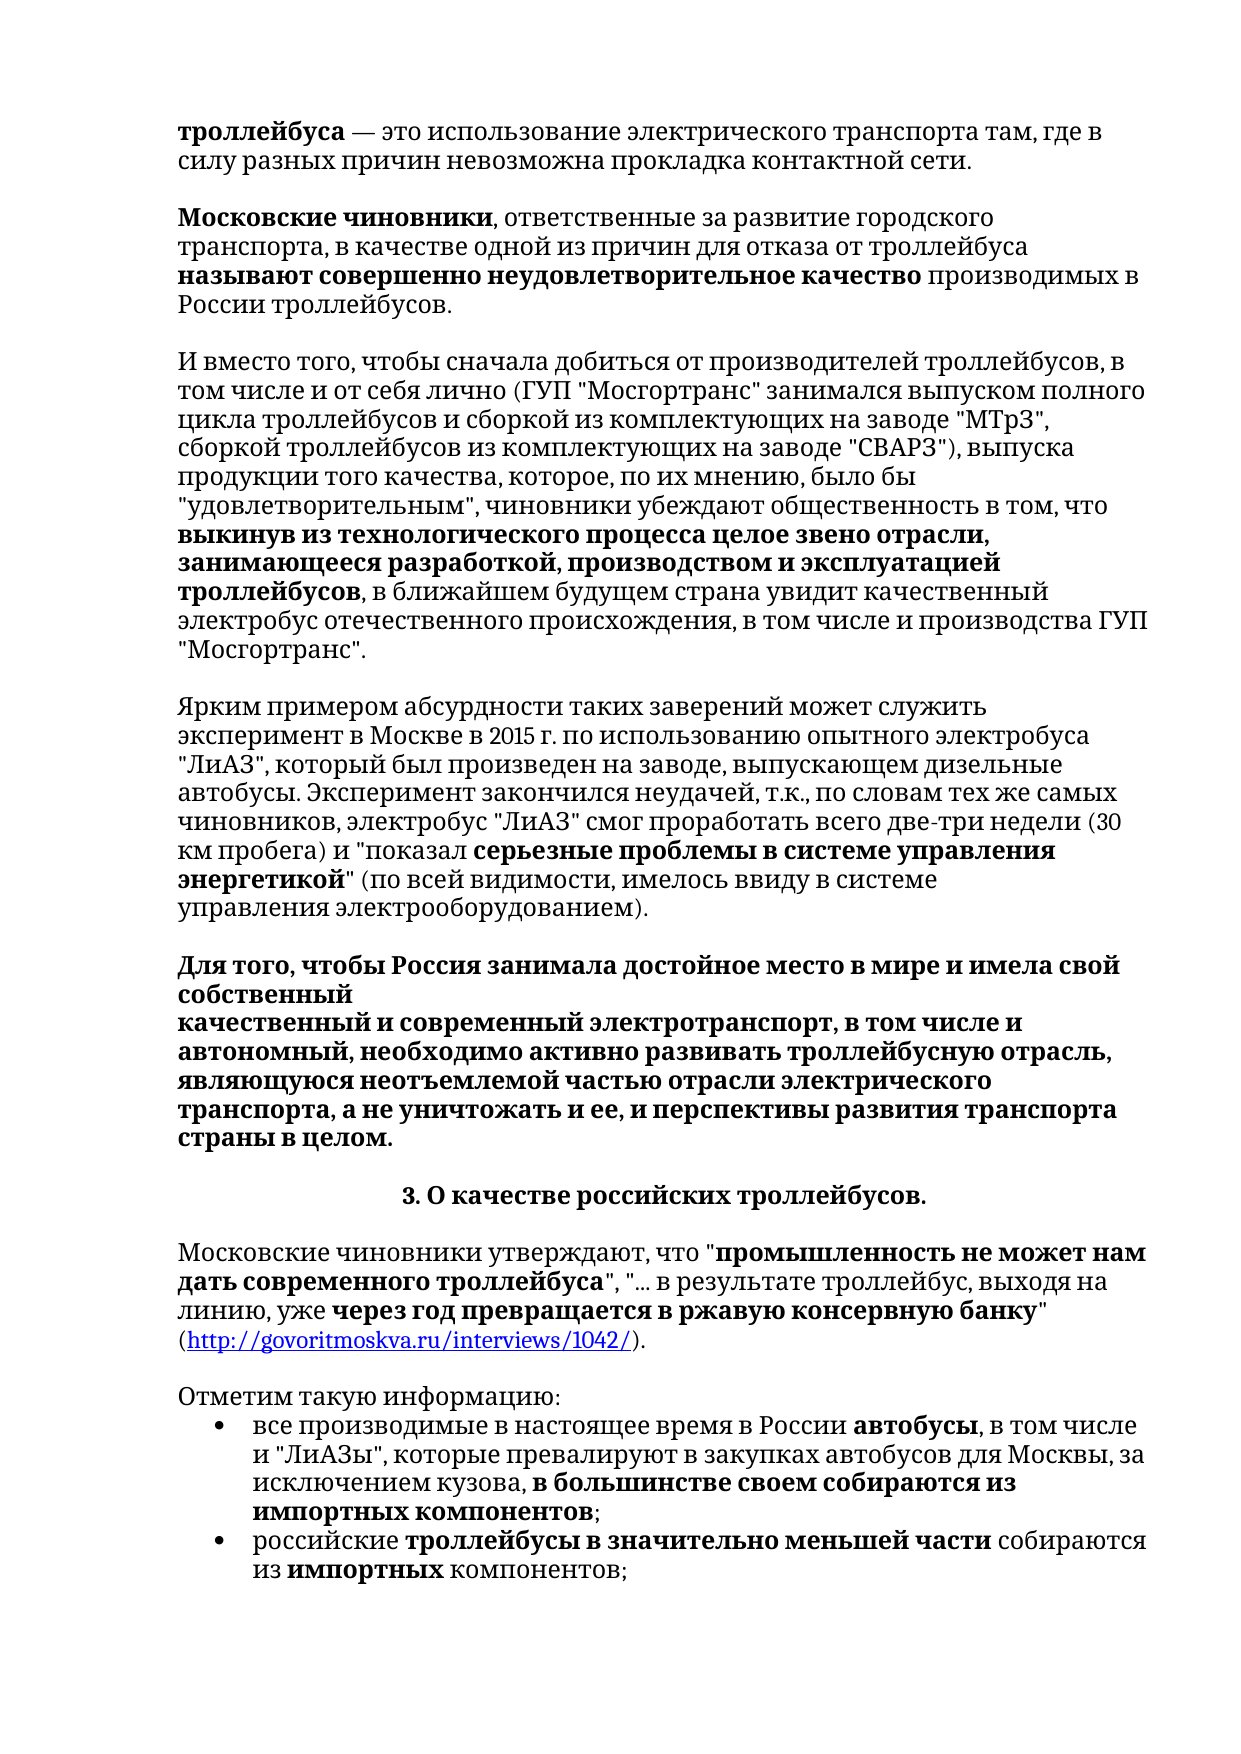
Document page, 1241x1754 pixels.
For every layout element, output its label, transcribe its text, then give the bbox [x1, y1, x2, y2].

text 3. О качестве российских троллейбусов. [177, 1182, 1152, 1211]
text Отметим такую информацию: [177, 1383, 1152, 1412]
text управления электрооборудованием). [177, 894, 1152, 923]
text Для того, чтобы Россия занимала достойное место в мире и имела свой собственный [177, 952, 1152, 1009]
list все производимые в настоящее время в России автобусы, в том числе и "ЛиАЗы", которые превалируют в закупках автобусов для Москвы, за исключением кузова, в большинстве своем собираются из импортных компонентов; [215, 1412, 1152, 1527]
text качественный и современный электротранспорт, в том числе и автономный, необходимо активно развивать троллейбусную отрасль, являющуюся неотъемлемой частью отрасли электрического транспорта, а не уничтожать и ее, и перспективы развития транспорта страны в целом. [177, 1009, 1152, 1153]
text И вместо того, чтобы сначала добиться от производителей троллейбусов, в том числе и от себя лично (ГУП "Мосгортранс" занимался выпуском полного цикла троллейбусов и сборкой из комплектующих на заводе "МТрЗ", сборкой троллейбусов из комплектующих на заводе "СВАРЗ"), выпуска продукции того качества, которое, по их мнению, было бы "удовлетворительным", чиновники убеждают общественность в том, что выкинув из технологического процесса целое звено отрасли, занимающееся разработкой, производством и эксплуатацией троллейбусов, в ближайшем будущем страна увидит качественный электробус отечественного происхождения, в том числе и производства ГУП "Мосгортранс". [177, 348, 1152, 664]
text Московские чиновники утверждают, что "промышленность не может нам дать современного троллейбуса", "... в результате троллейбус, выходя на линию, уже через год превращается в ржавую консервную банку" (http://govoritmoskva.ru/interviews/1042/). [177, 1239, 1152, 1354]
text Московские чиновники, ответственные за развитие городского транспорта, в качестве одной из причин для отказа от троллейбуса называют совершенно неудовлетворительное качество производимых в России троллейбусов. [177, 204, 1152, 319]
list российские троллейбусы в значительно меньшей части собираются из импортных компонентов; [215, 1527, 1152, 1584]
text Ярким примером абсурдности таких заверений может служить эксперимент в Москве в 2015 г. по использованию опытного электробуса "ЛиАЗ", который был произведен на заводе, выпускающем дизельные автобусы. Эксперимент закончился неудачей, т.к., по словам тех же самых чиновников, электробус "ЛиАЗ" смог проработать всего две-три недели (30 км пробега) и "показал серьезные проблемы в системе управления энергетикой" (по всей видимости, имелось ввиду в системе [177, 693, 1152, 894]
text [177, 118, 1152, 176]
